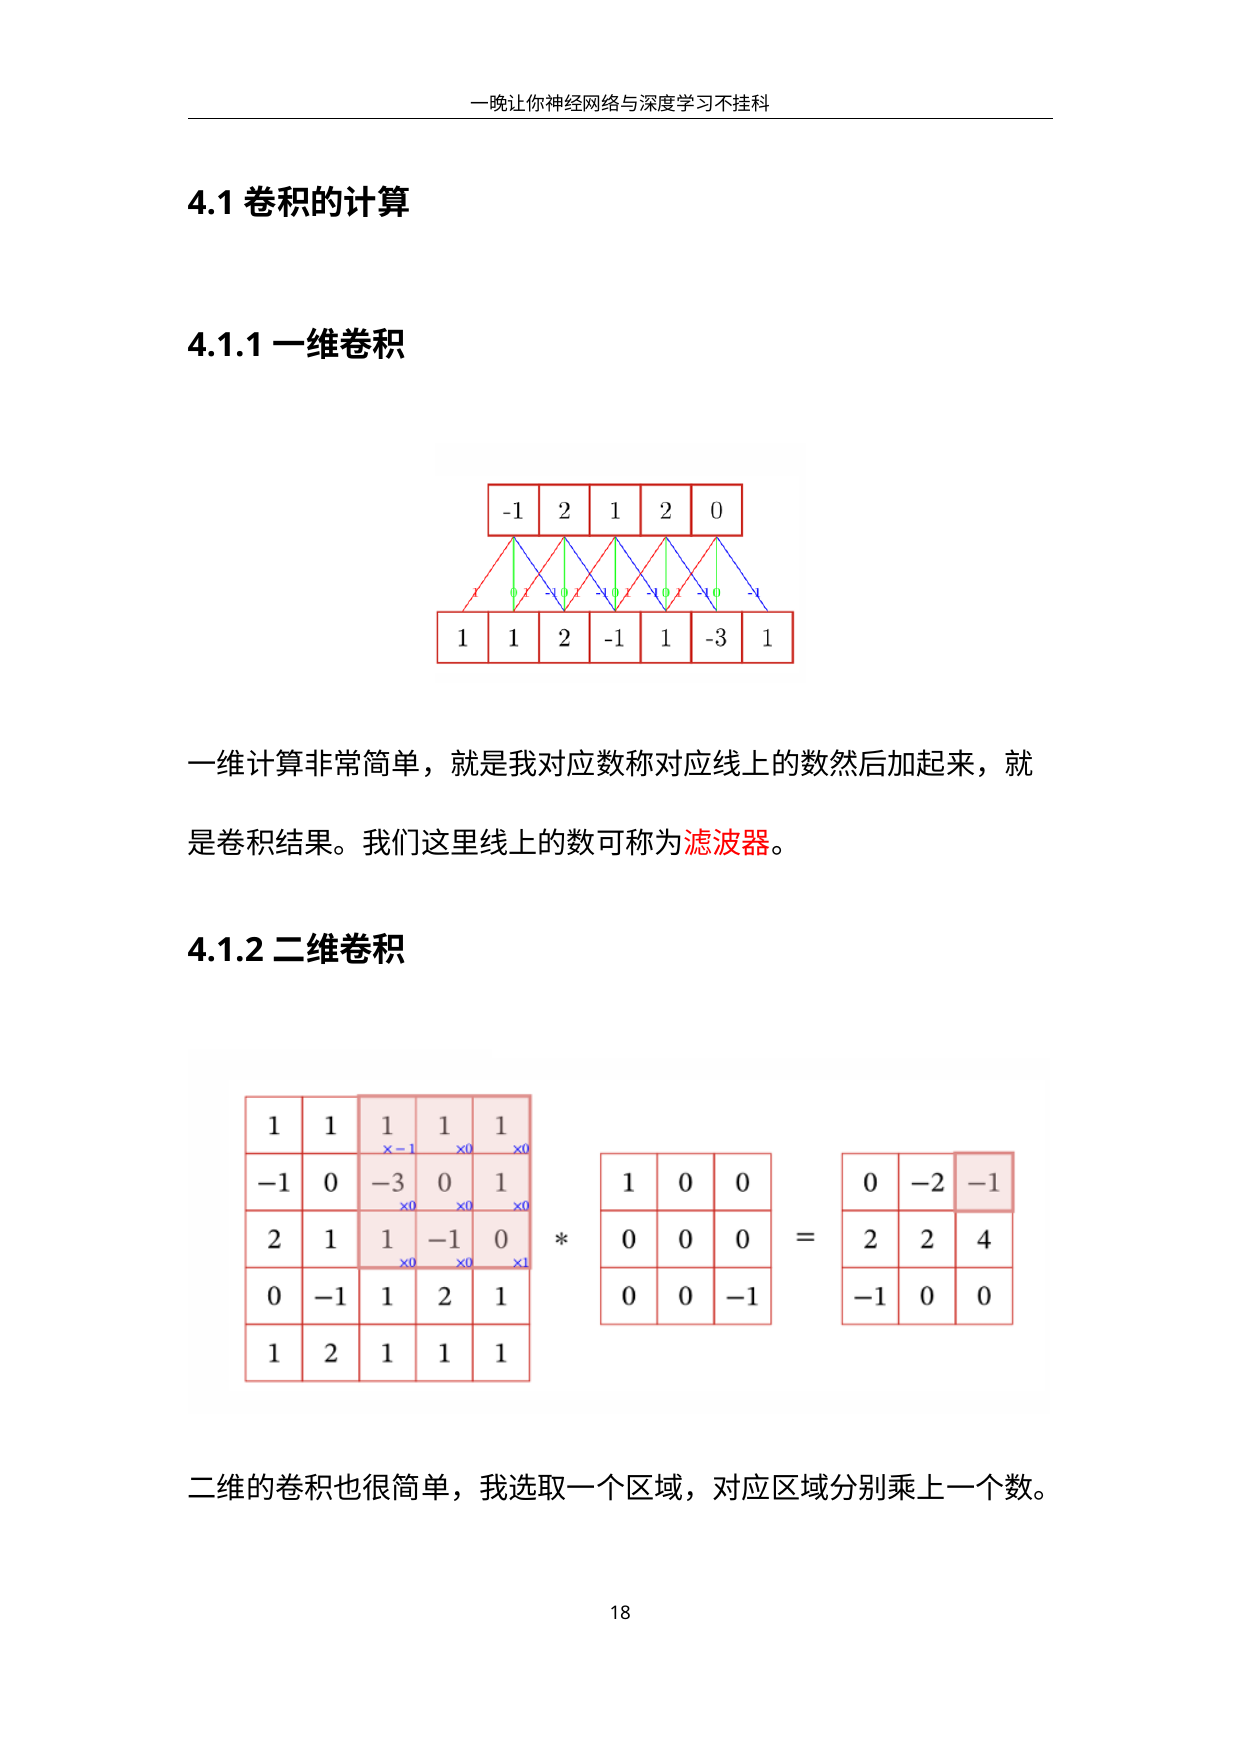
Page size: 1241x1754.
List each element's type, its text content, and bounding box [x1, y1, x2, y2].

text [187, 1446, 1053, 1526]
subtitle 4.1.2 二维卷积 [187, 908, 1053, 987]
picture [187, 1049, 1050, 1414]
picture [434, 443, 806, 683]
text 一维计算非常简单，就是我对应数称对应线上的数然后加起来，就是卷积结果。我们这里线上的数可称为滤波器。 [187, 722, 1053, 881]
subtitle 4.1.1 一维卷积 [187, 302, 1053, 382]
subtitle 4.1 卷积的计算 [187, 160, 1053, 240]
